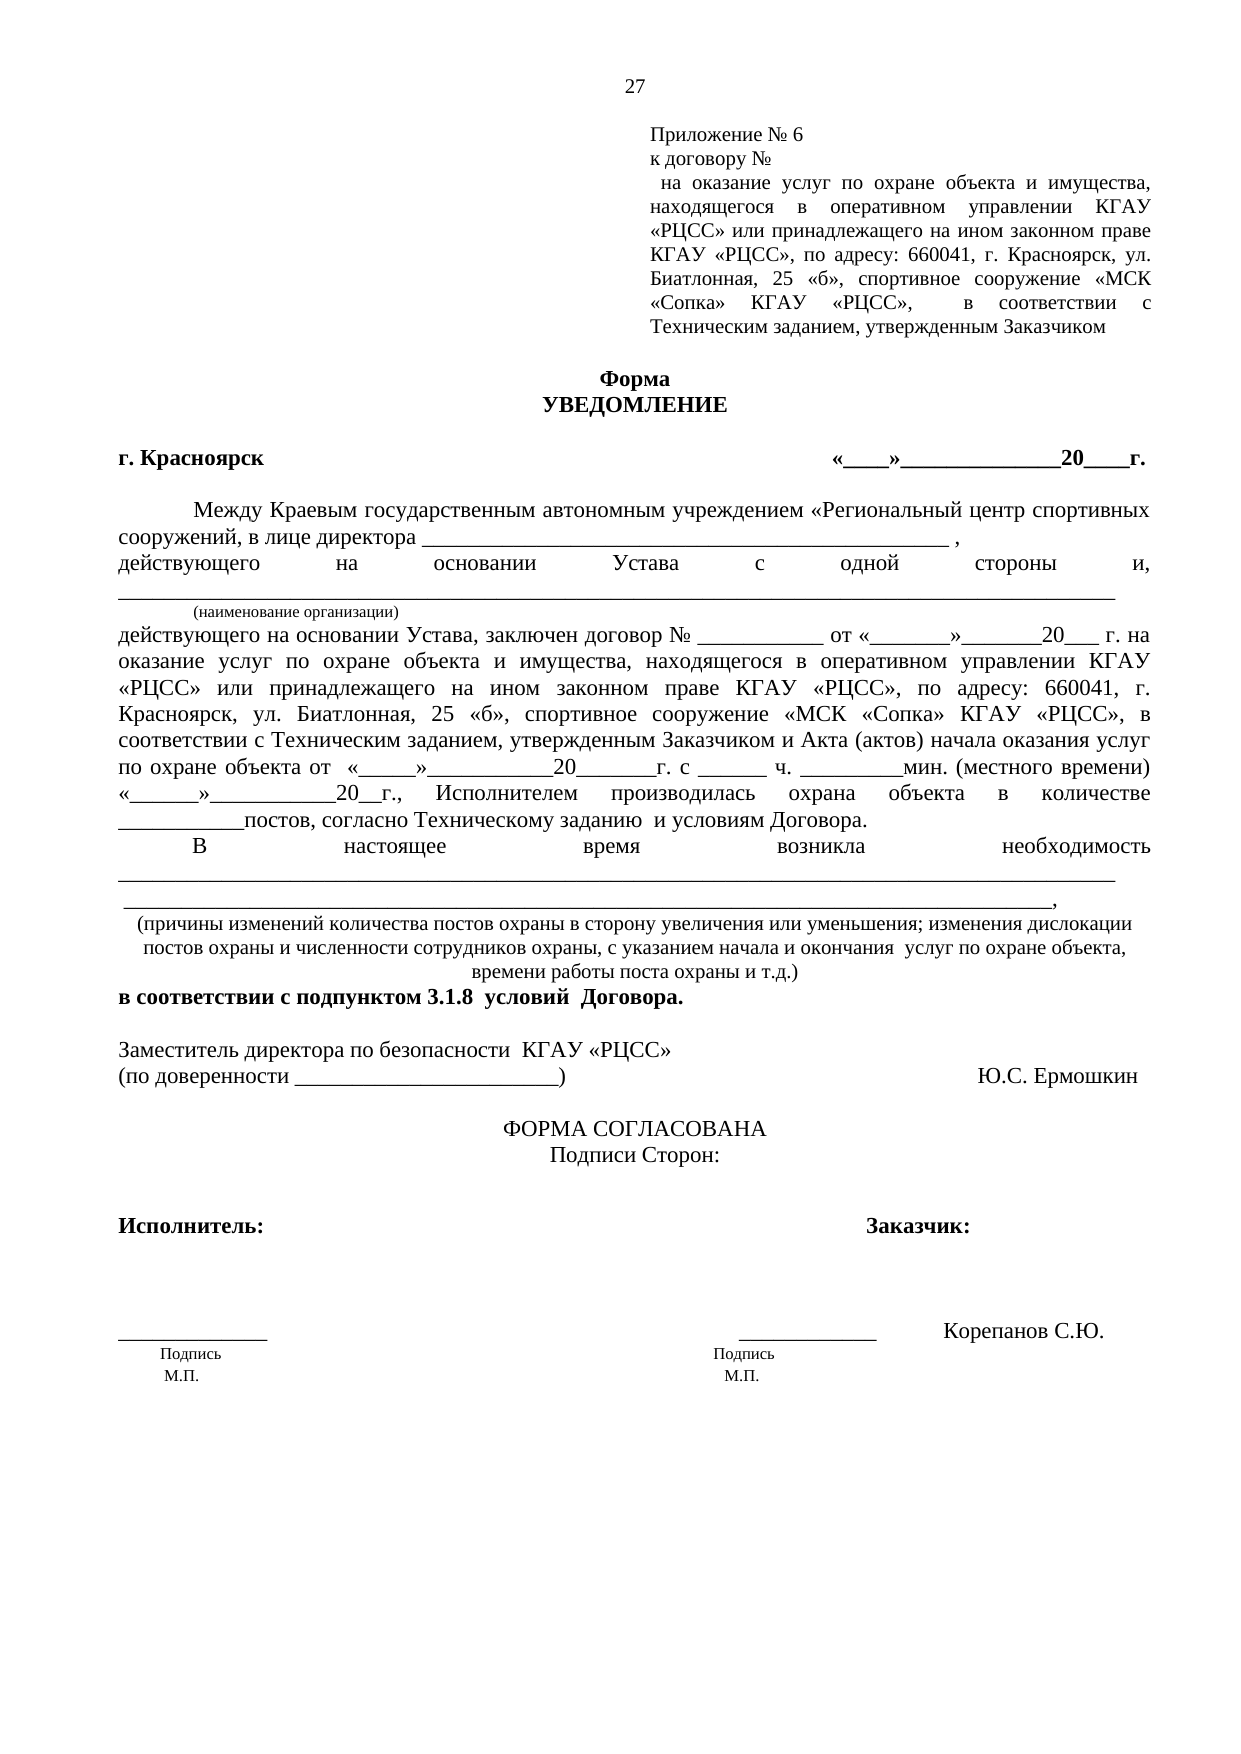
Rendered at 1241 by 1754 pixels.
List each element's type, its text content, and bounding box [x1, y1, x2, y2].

text В настоящее время возникла необходимость _______________________________________________________________________________________ [118, 832, 1152, 885]
text Подпись Подпись [118, 1343, 1152, 1363]
text _________________________________________________________________________________, [118, 885, 1152, 911]
text (по доверенности _______________________) Ю.С. Ермошкин [118, 1062, 1152, 1089]
text действующего на основании Устава с одной стороны и, _______________________________________________________________________________________ [118, 549, 1152, 602]
text на оказание услуг по охране объекта и имущества, находящегося в оперативном управлении КГАУ «РЦСС» или принадлежащего на ином законном праве КГАУ «РЦСС», по адресу: 660041, г. Красноярск, ул. Биатлонная, 25 «б», спортивное сооружение «МСК «Сопка» КГАУ «РЦСС», в соответствии с Техническим заданием, утвержденным Заказчиком [650, 170, 1152, 338]
text Подписи Сторон: [118, 1141, 1152, 1168]
text Заместитель директора по безопасности КГАУ «РЦСС» [118, 1036, 1152, 1062]
text Между Краевым государственным автономным учреждением «Региональный центр спортивных сооружений, в лице директора ______________________________________________ , [118, 497, 1152, 549]
text Форма [118, 365, 1152, 391]
text в соответствии с подпунктом 3.1.8 условий Договора. [118, 983, 1152, 1009]
text М.П. М.П. [118, 1365, 1152, 1384]
text г. Красноярск «____»______________20____г. [118, 444, 1152, 470]
text Приложение № 6 [650, 122, 1152, 146]
text к договору № [650, 146, 1152, 170]
text действующего на основании Устава, заключен договор № ___________ от «_______»_______20___ г. на оказание услуг по охране объекта и имущества, находящегося в оперативном управлении КГАУ «РЦСС» или принадлежащего на ином законном праве КГАУ «РЦСС», по адресу: 660041, г. Красноярск, ул. Биатлонная, 25 «б», спортивное сооружение «МСК «Сопка» КГАУ «РЦСС», в соответствии с Техническим заданием, утвержденным Заказчиком и Акта (актов) начала оказания услуг по охране объекта от «_____»___________20_______г. с ______ ч. _________мин. (местного времени) «______»___________20__г., Исполнителем производилась охрана объекта в количестве ___________постов, согласно Техническому заданию и условиям Договора. [118, 621, 1152, 832]
text ФОРМА СОГЛАСОВАНА [118, 1115, 1152, 1141]
text Исполнитель: Заказчик: [118, 1212, 1152, 1238]
text _____________ ____________ Корепанов С.Ю. [118, 1317, 1152, 1343]
text УВЕДОМЛЕНИЕ [118, 391, 1152, 417]
text (причины изменений количества постов охраны в сторону увеличения или уменьшения; изменения дислокации постов охраны и численности сотрудников охраны, с указанием начала и окончания услуг по охране объекта, времени работы поста охраны и т.д.) [118, 911, 1152, 983]
text (наименование организации) [118, 602, 1152, 621]
